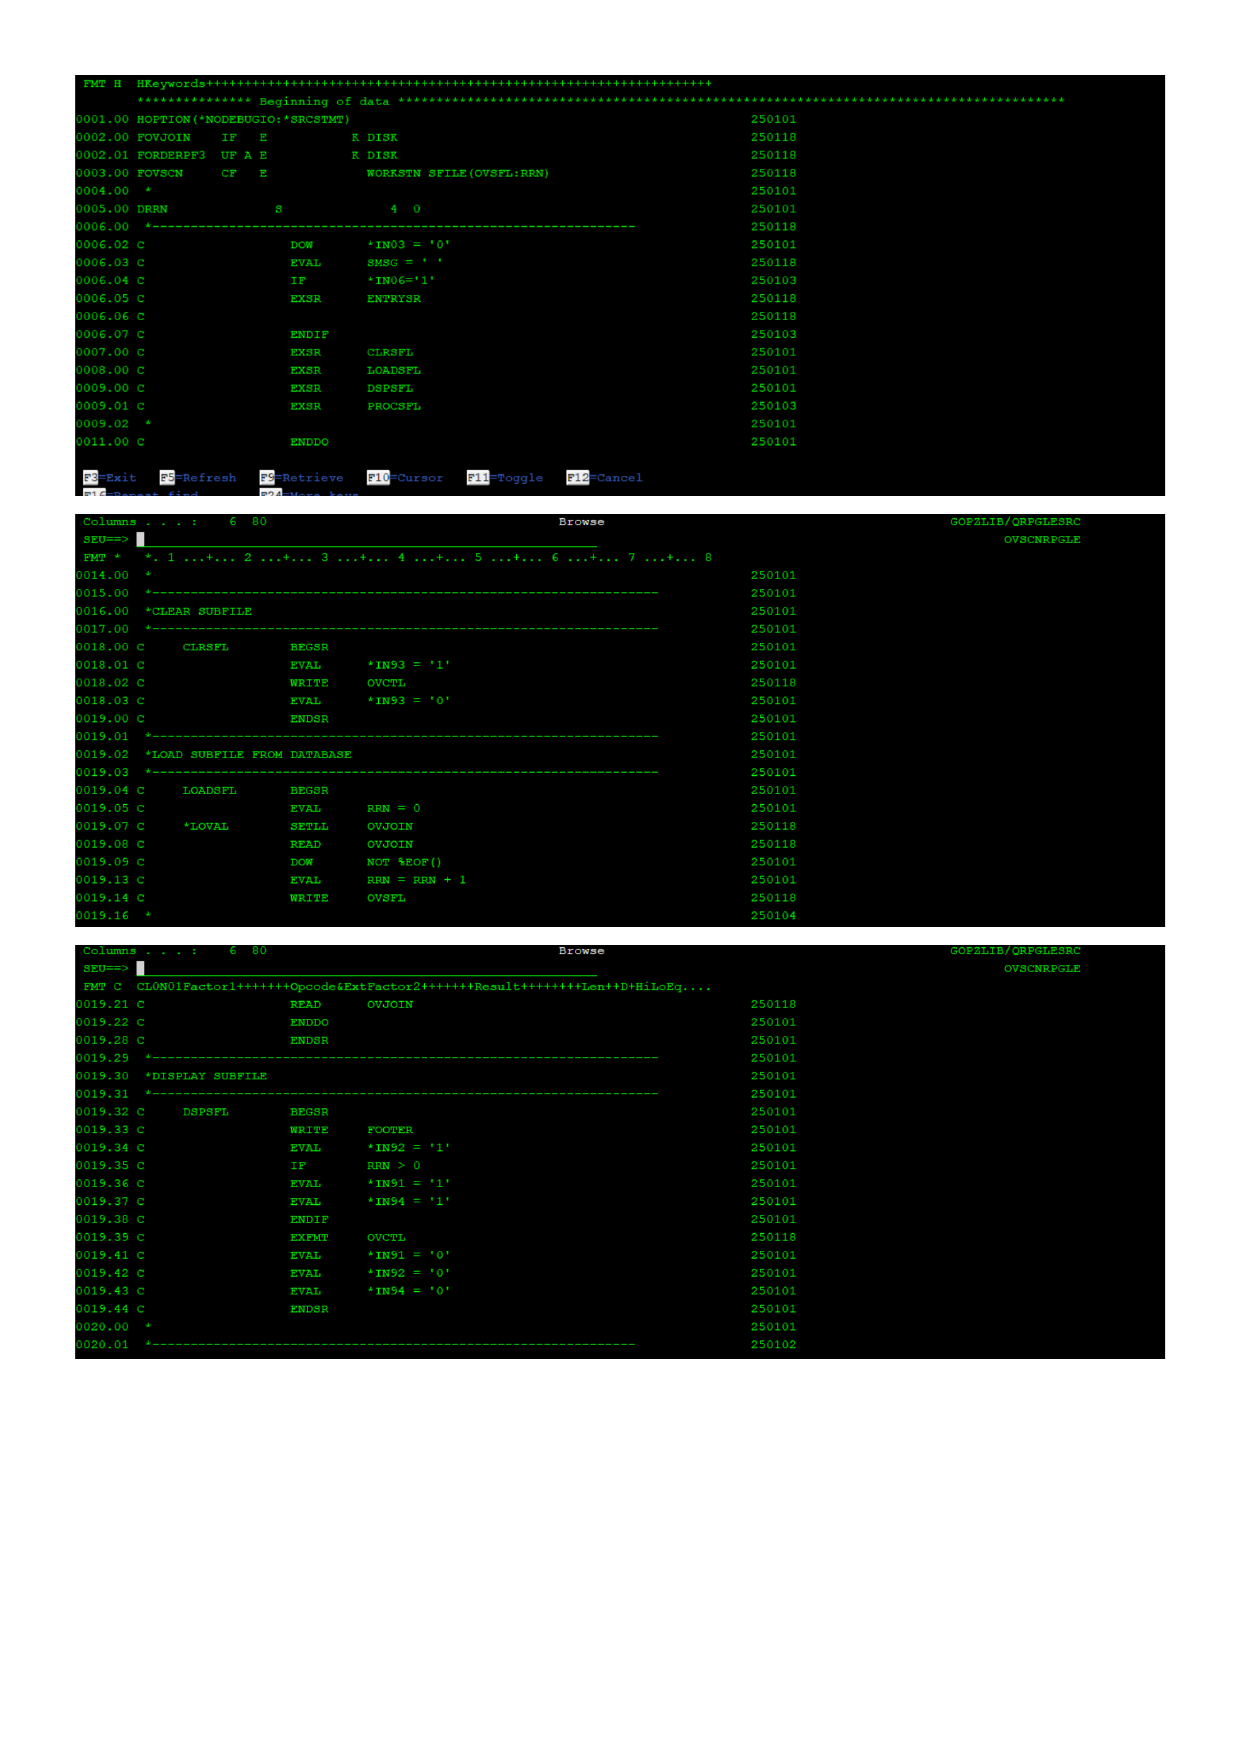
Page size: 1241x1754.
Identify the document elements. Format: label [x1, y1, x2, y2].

picture [75, 945, 1166, 1359]
picture [75, 75, 1166, 496]
picture [75, 514, 1166, 927]
